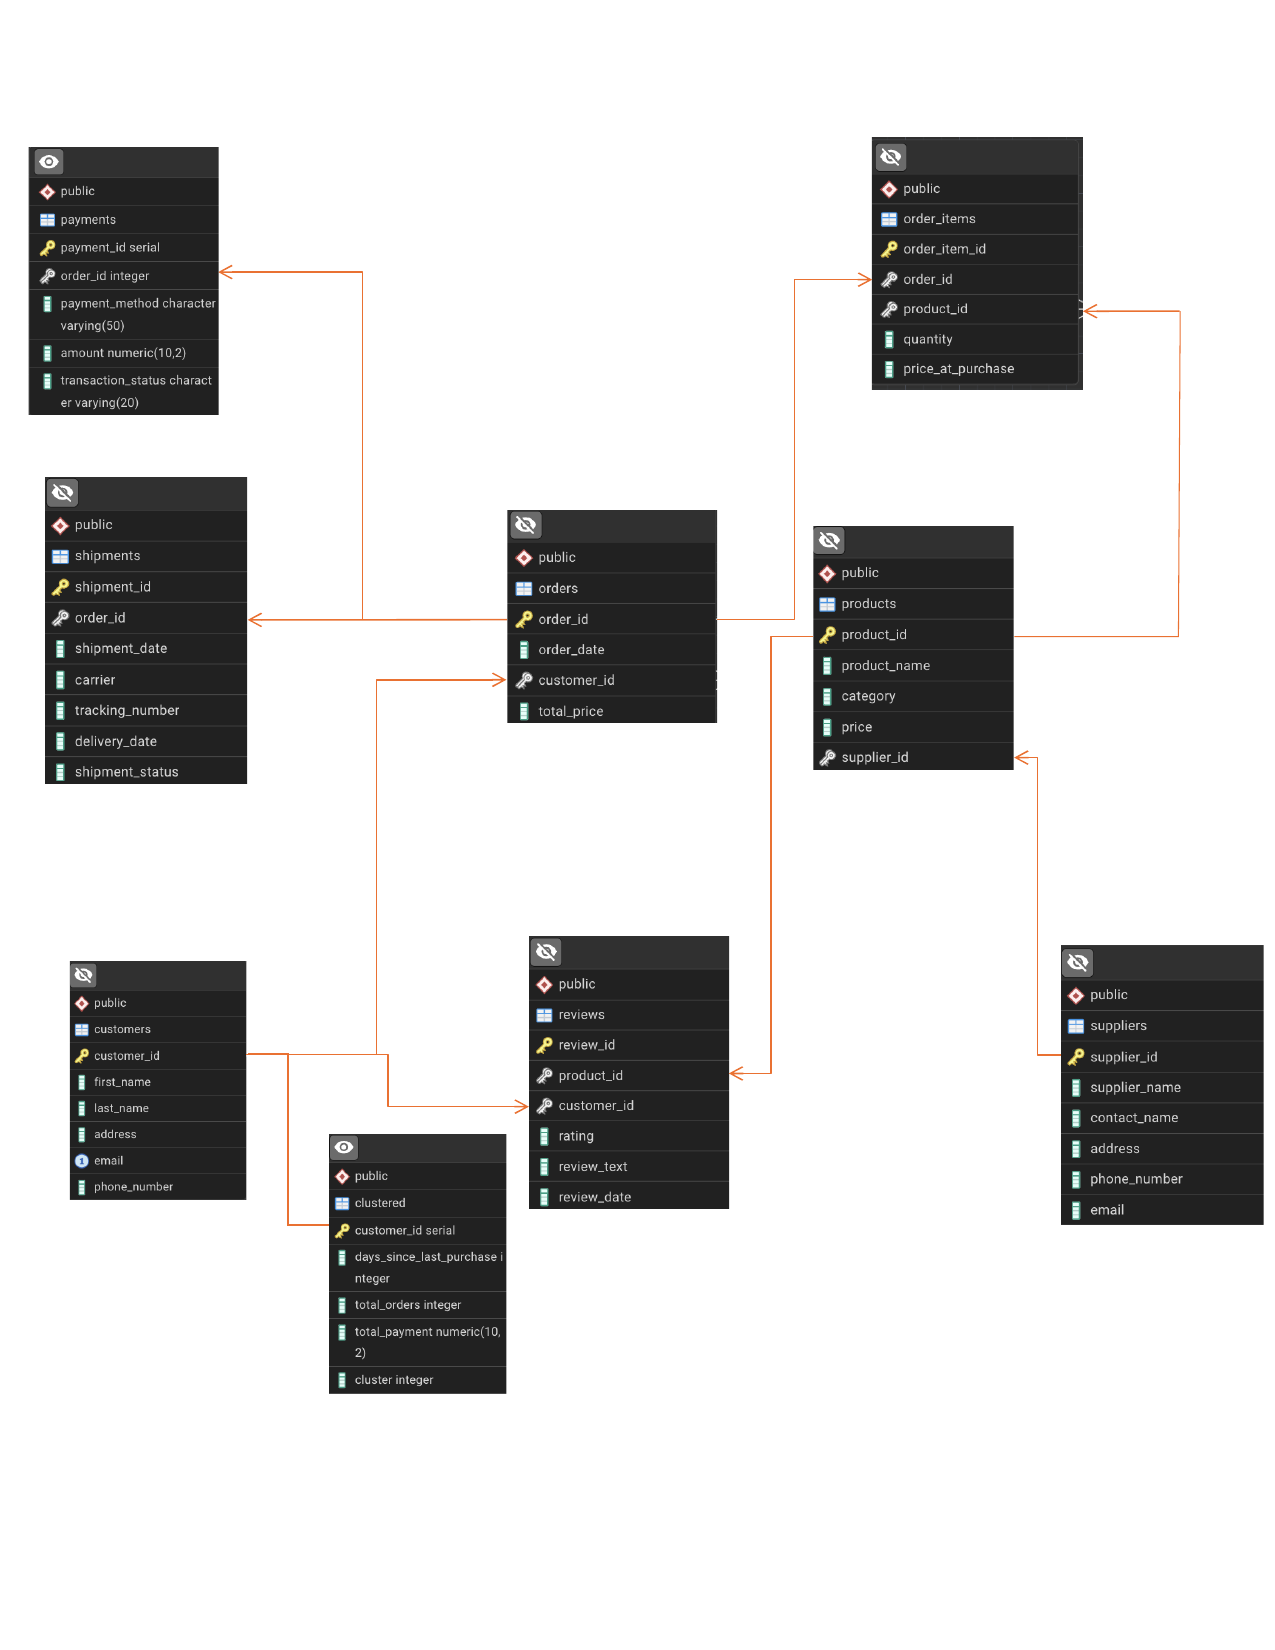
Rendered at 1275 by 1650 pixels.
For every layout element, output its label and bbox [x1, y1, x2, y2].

picture [1061, 945, 1264, 1225]
picture [45, 477, 248, 784]
picture [329, 1134, 507, 1394]
picture [28, 147, 219, 415]
picture [813, 526, 1014, 770]
picture [871, 137, 1083, 390]
picture [529, 936, 730, 1209]
picture [69, 961, 247, 1200]
picture [507, 510, 718, 723]
